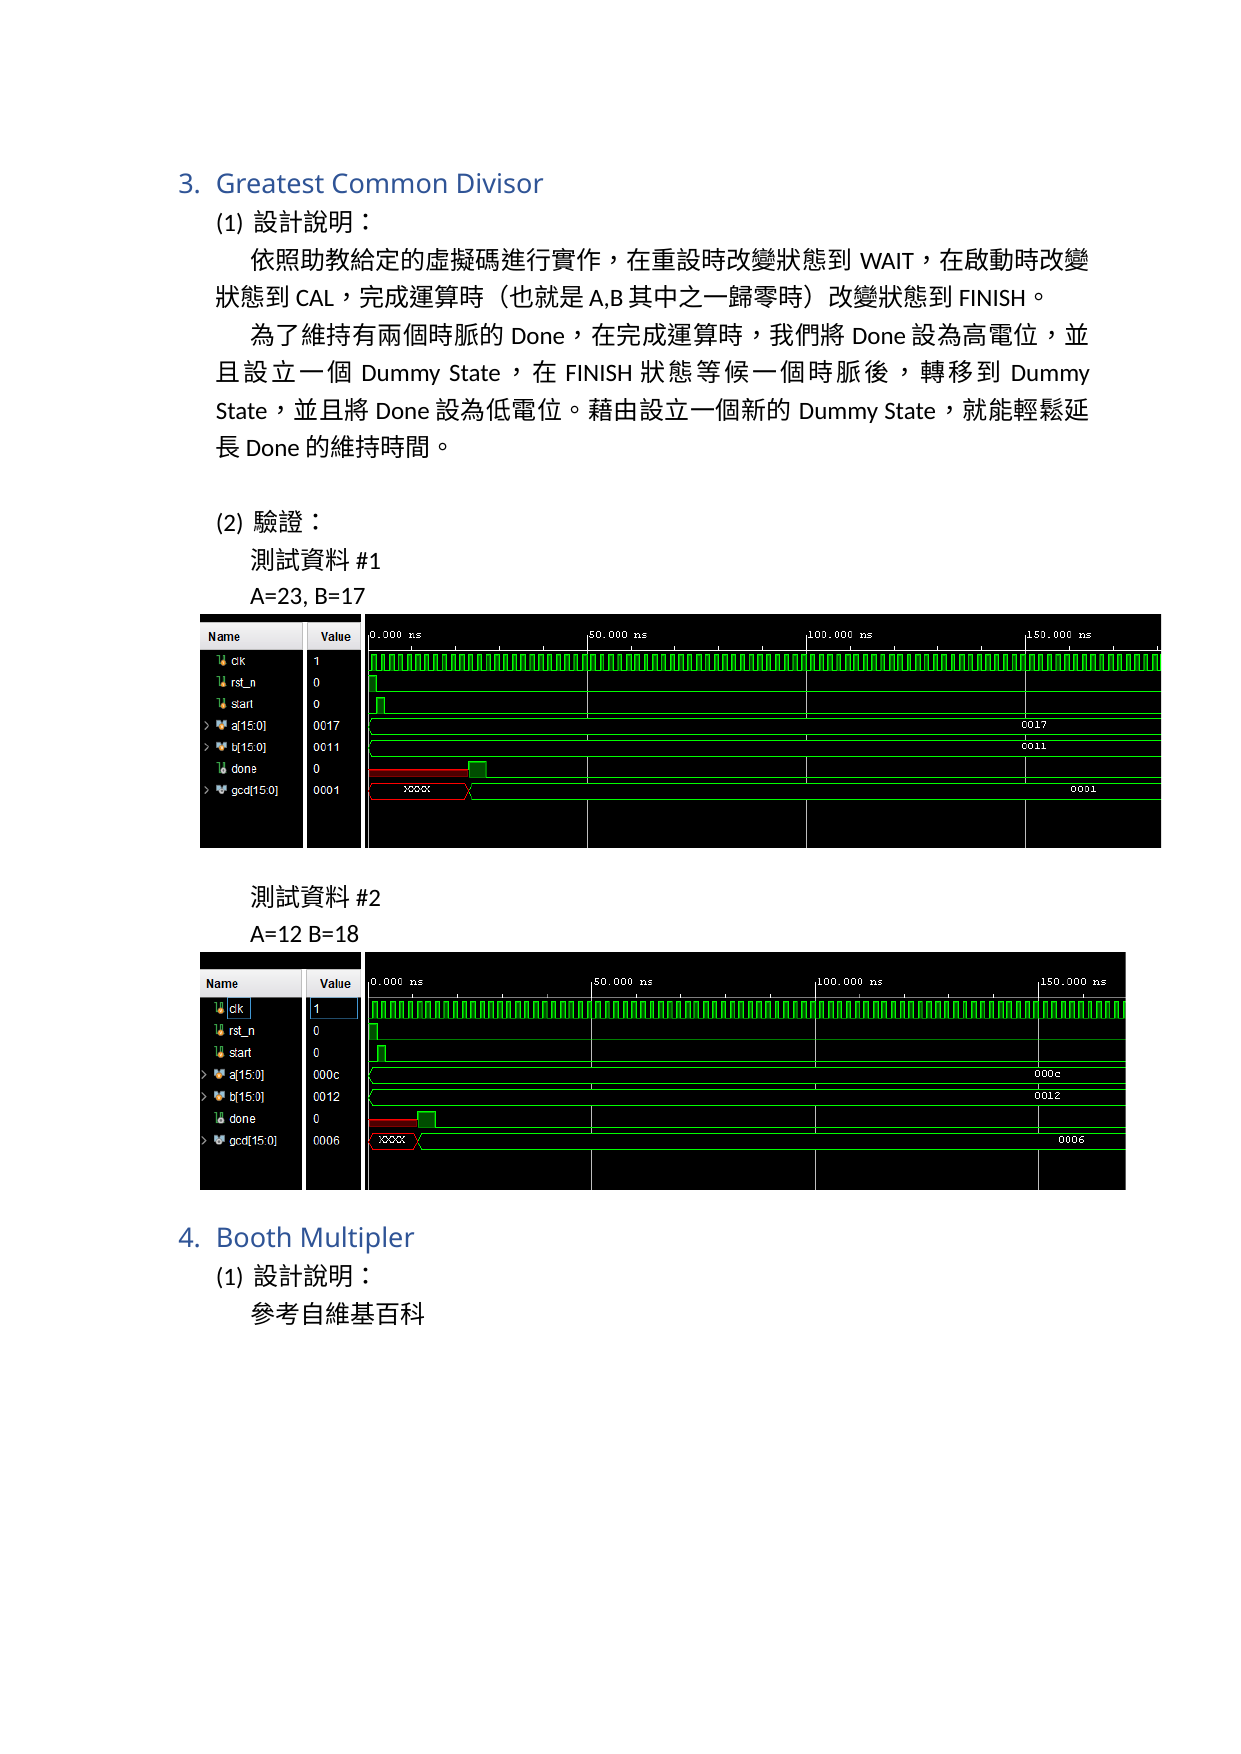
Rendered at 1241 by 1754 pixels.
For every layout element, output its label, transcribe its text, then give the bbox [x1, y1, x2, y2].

text A=23, B=17 [250, 577, 1090, 614]
list 參考自維基百科 [216, 1294, 1090, 1331]
picture [200, 614, 1162, 848]
text 依照助教給定的虛擬碼進行實作，在重設時改變狀態到WAIT，在啟動時改變狀態到CAL，完成運算時（也就是A,B其中之一歸零時）改變狀態到FINISH。 [216, 239, 1090, 314]
text 測試資料 #1 [200, 539, 1090, 577]
text 測試資料 #2 [200, 877, 1090, 914]
picture [200, 952, 1126, 1190]
list 設計說明： [216, 1256, 1090, 1294]
text A=12 B=18 [200, 914, 1090, 952]
subtitle Booth Multipler [178, 1219, 1090, 1256]
subtitle Greatest Common Divisor [178, 164, 1090, 202]
text 為了維持有兩個時脈的Done，在完成運算時，我們將Done設為高電位，並且設立一個Dummy State，在FINISH狀態等候一個時脈後，轉移到Dummy State，並且將Done設為低電位。藉由設立一個新的Dummy State，就能輕鬆延長Done的維持時間。 [216, 314, 1090, 464]
list 驗證： [216, 502, 1090, 539]
list 設計說明： [216, 202, 1090, 239]
